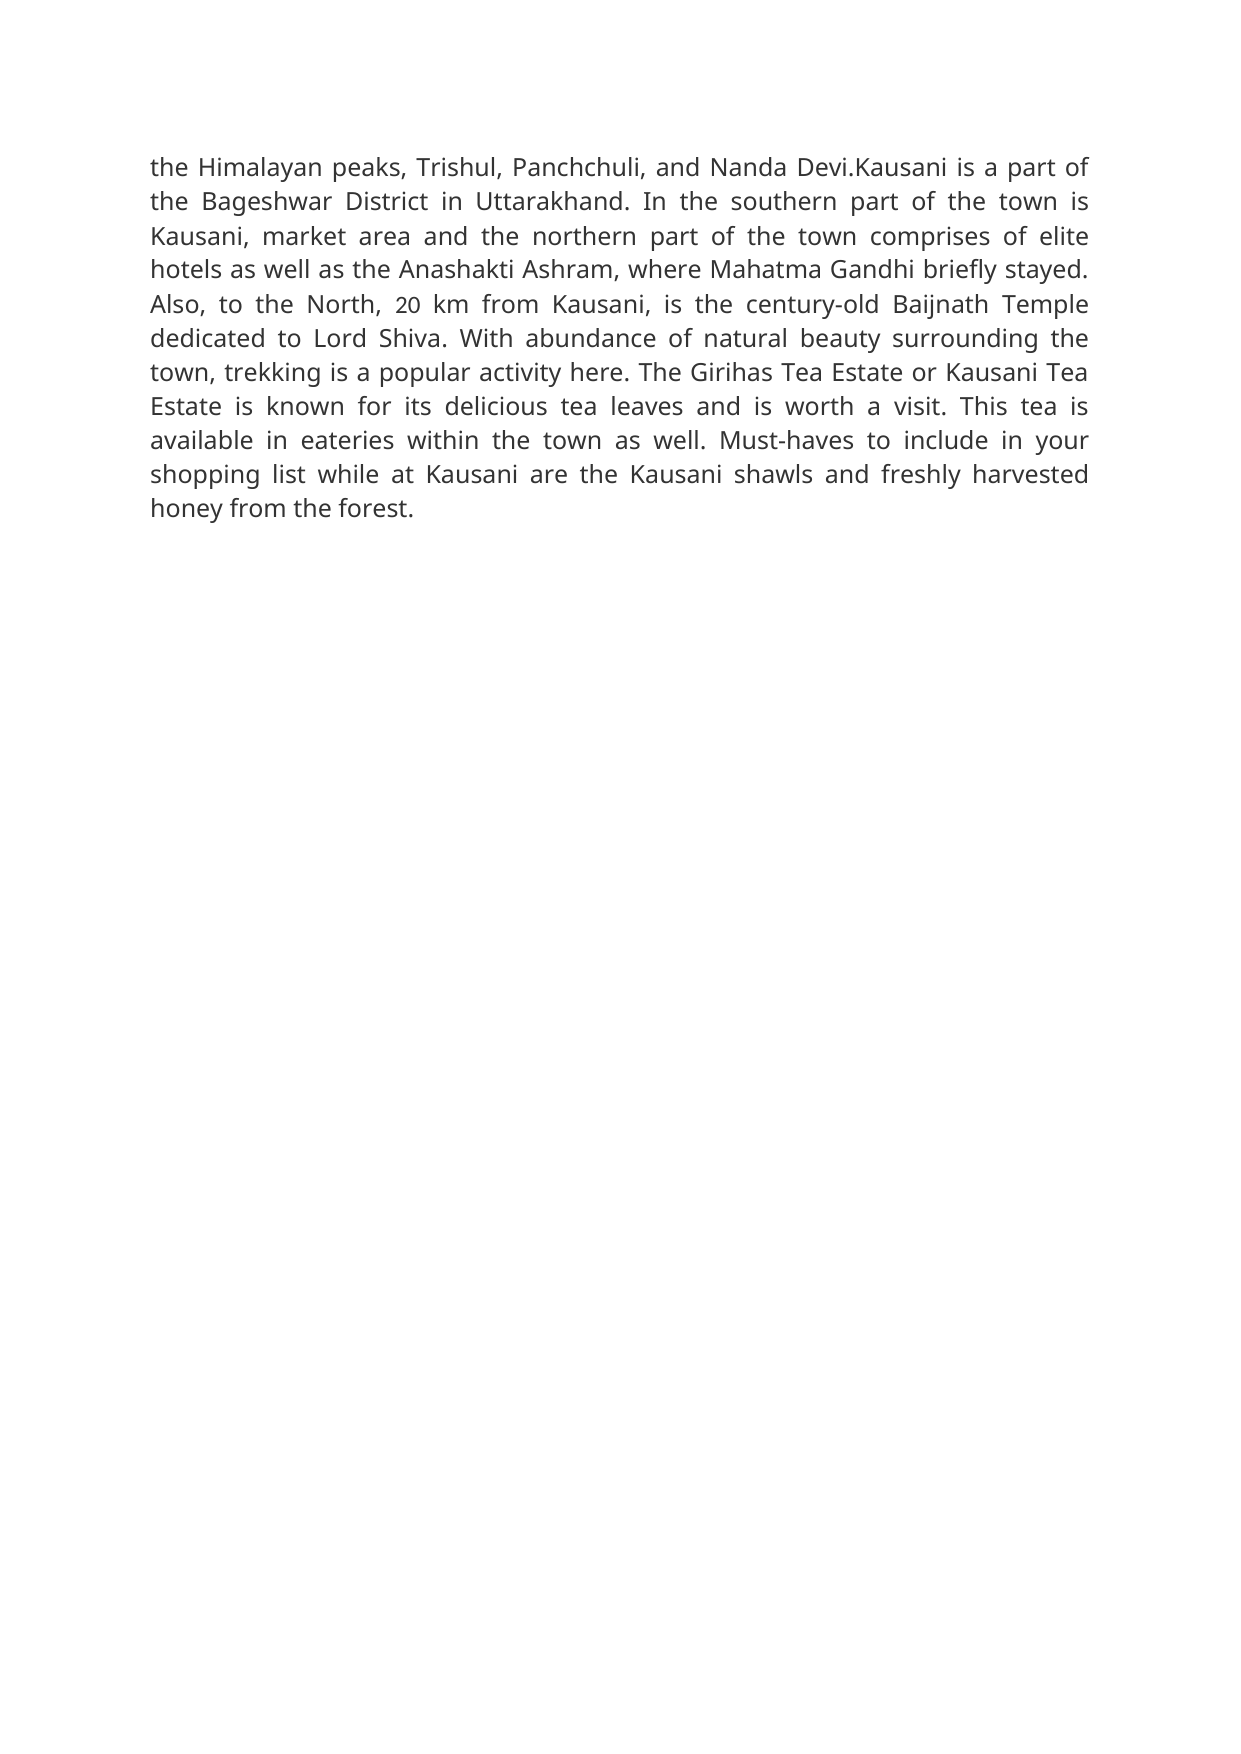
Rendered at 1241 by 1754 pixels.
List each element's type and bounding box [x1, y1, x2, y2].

text [150, 150, 1090, 525]
